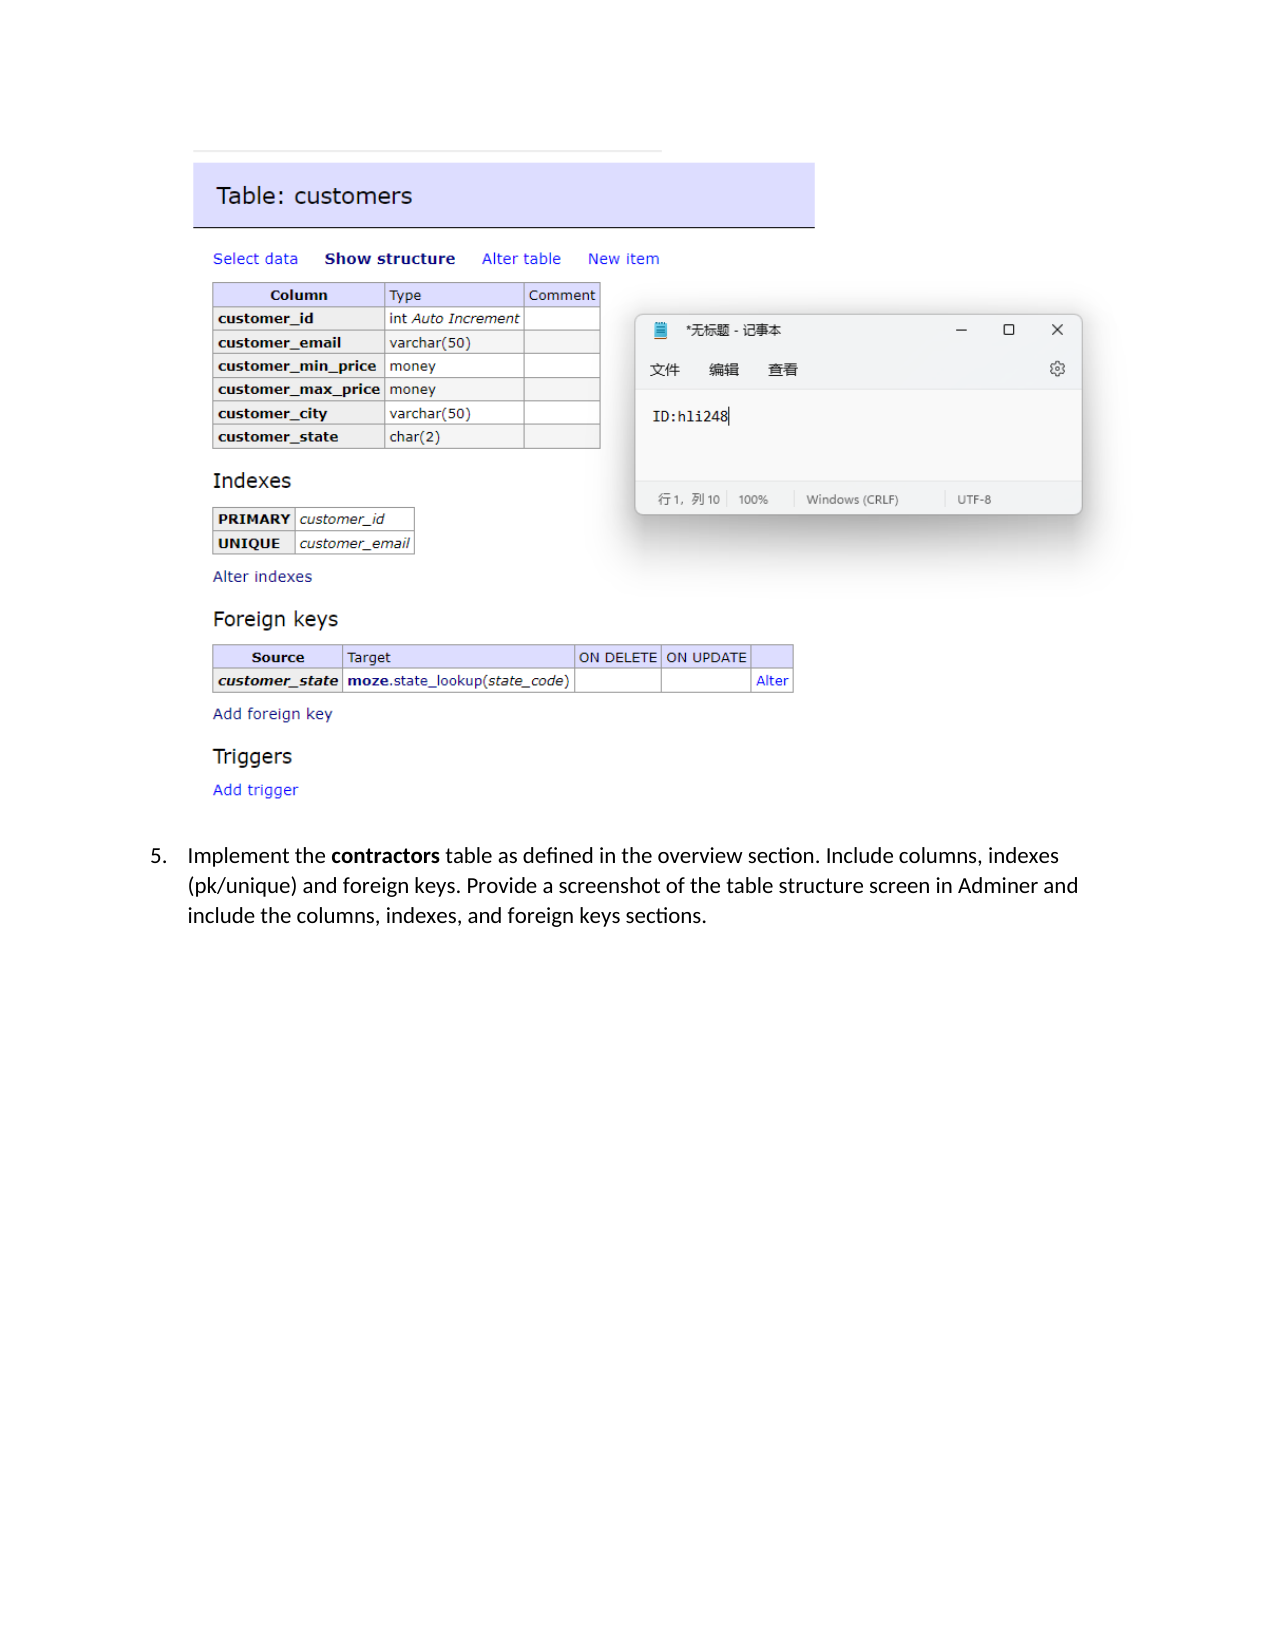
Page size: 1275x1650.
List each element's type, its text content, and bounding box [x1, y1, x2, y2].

list Implement the contractors table as defined in the overview section. Include columns, indexes (pk/unique) and foreign keys. Provide a screenshot of the table structure screen in Adminer and include the columns, indexes, and foreign keys sections. [150, 841, 1125, 929]
picture [187, 150, 1163, 809]
